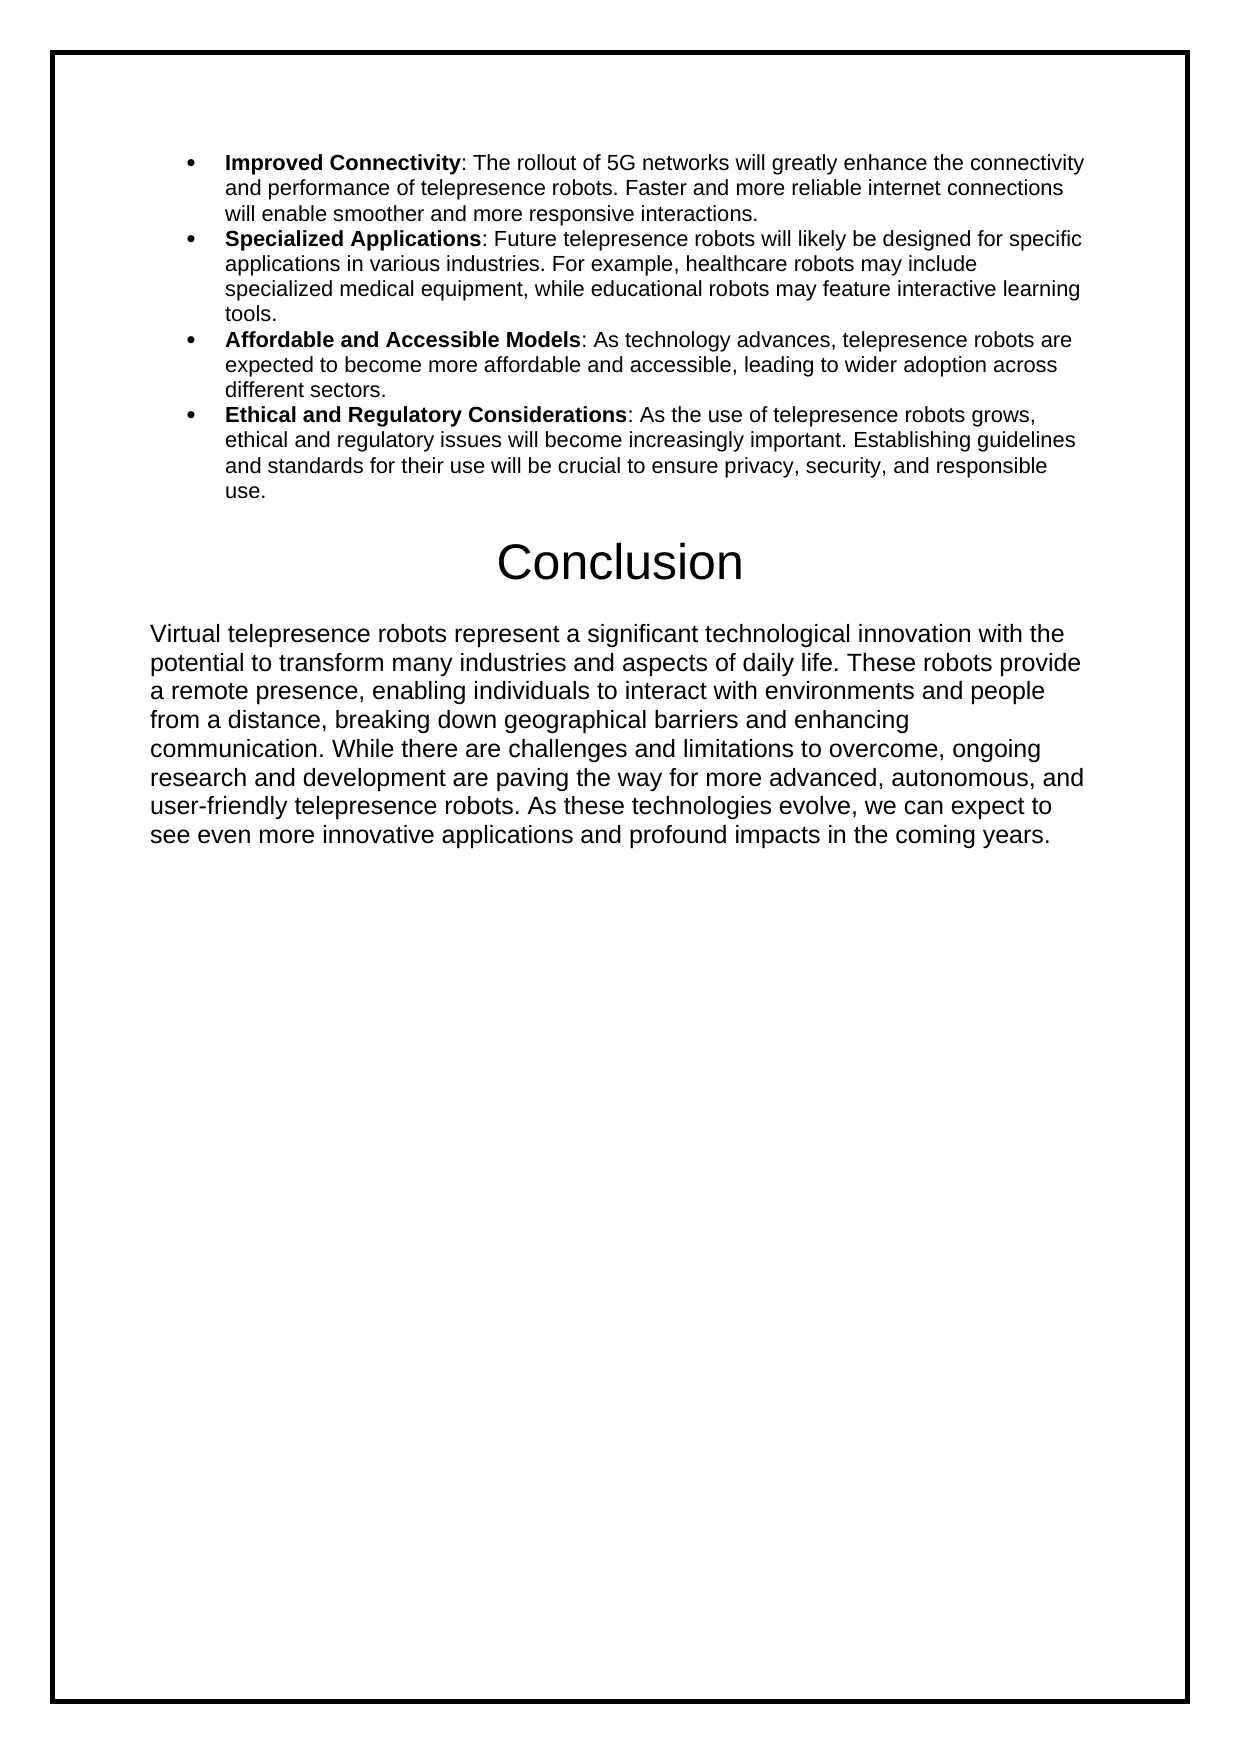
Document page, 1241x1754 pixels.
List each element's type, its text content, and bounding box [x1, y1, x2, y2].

subtitle Conclusion [150, 532, 1090, 589]
list Specialized Applications: Future telepresence robots will likely be designed for specific applications in various industries. For example, healthcare robots may include specialized medical equipment, while educational robots may feature interactive learning tools. [187, 226, 1090, 326]
list Ethical and Regulatory Considerations: As the use of telepresence robots grows, ethical and regulatory issues will become increasingly important. Establishing guidelines and standards for their use will be crucial to ensure privacy, security, and responsible use. [187, 402, 1090, 503]
text Virtual telepresence robots represent a significant technological innovation with the potential to transform many industries and aspects of daily life. These robots provide a remote presence, enabling individuals to interact with environments and people from a distance, breaking down geographical barriers and enhancing communication. While there are challenges and limitations to overcome, ongoing research and development are paving the way for more advanced, autonomous, and user-friendly telepresence robots. As these technologies evolve, we can expect to see even more innovative applications and profound impacts in the coming years. [150, 619, 1090, 849]
list Affordable and Accessible Models: As technology advances, telepresence robots are expected to become more affordable and accessible, leading to wider adoption across different sectors. [187, 326, 1090, 402]
list Improved Connectivity: The rollout of 5G networks will greatly enhance the connectivity and performance of telepresence robots. Faster and more reliable internet connections will enable smoother and more responsive interactions. [187, 150, 1090, 226]
